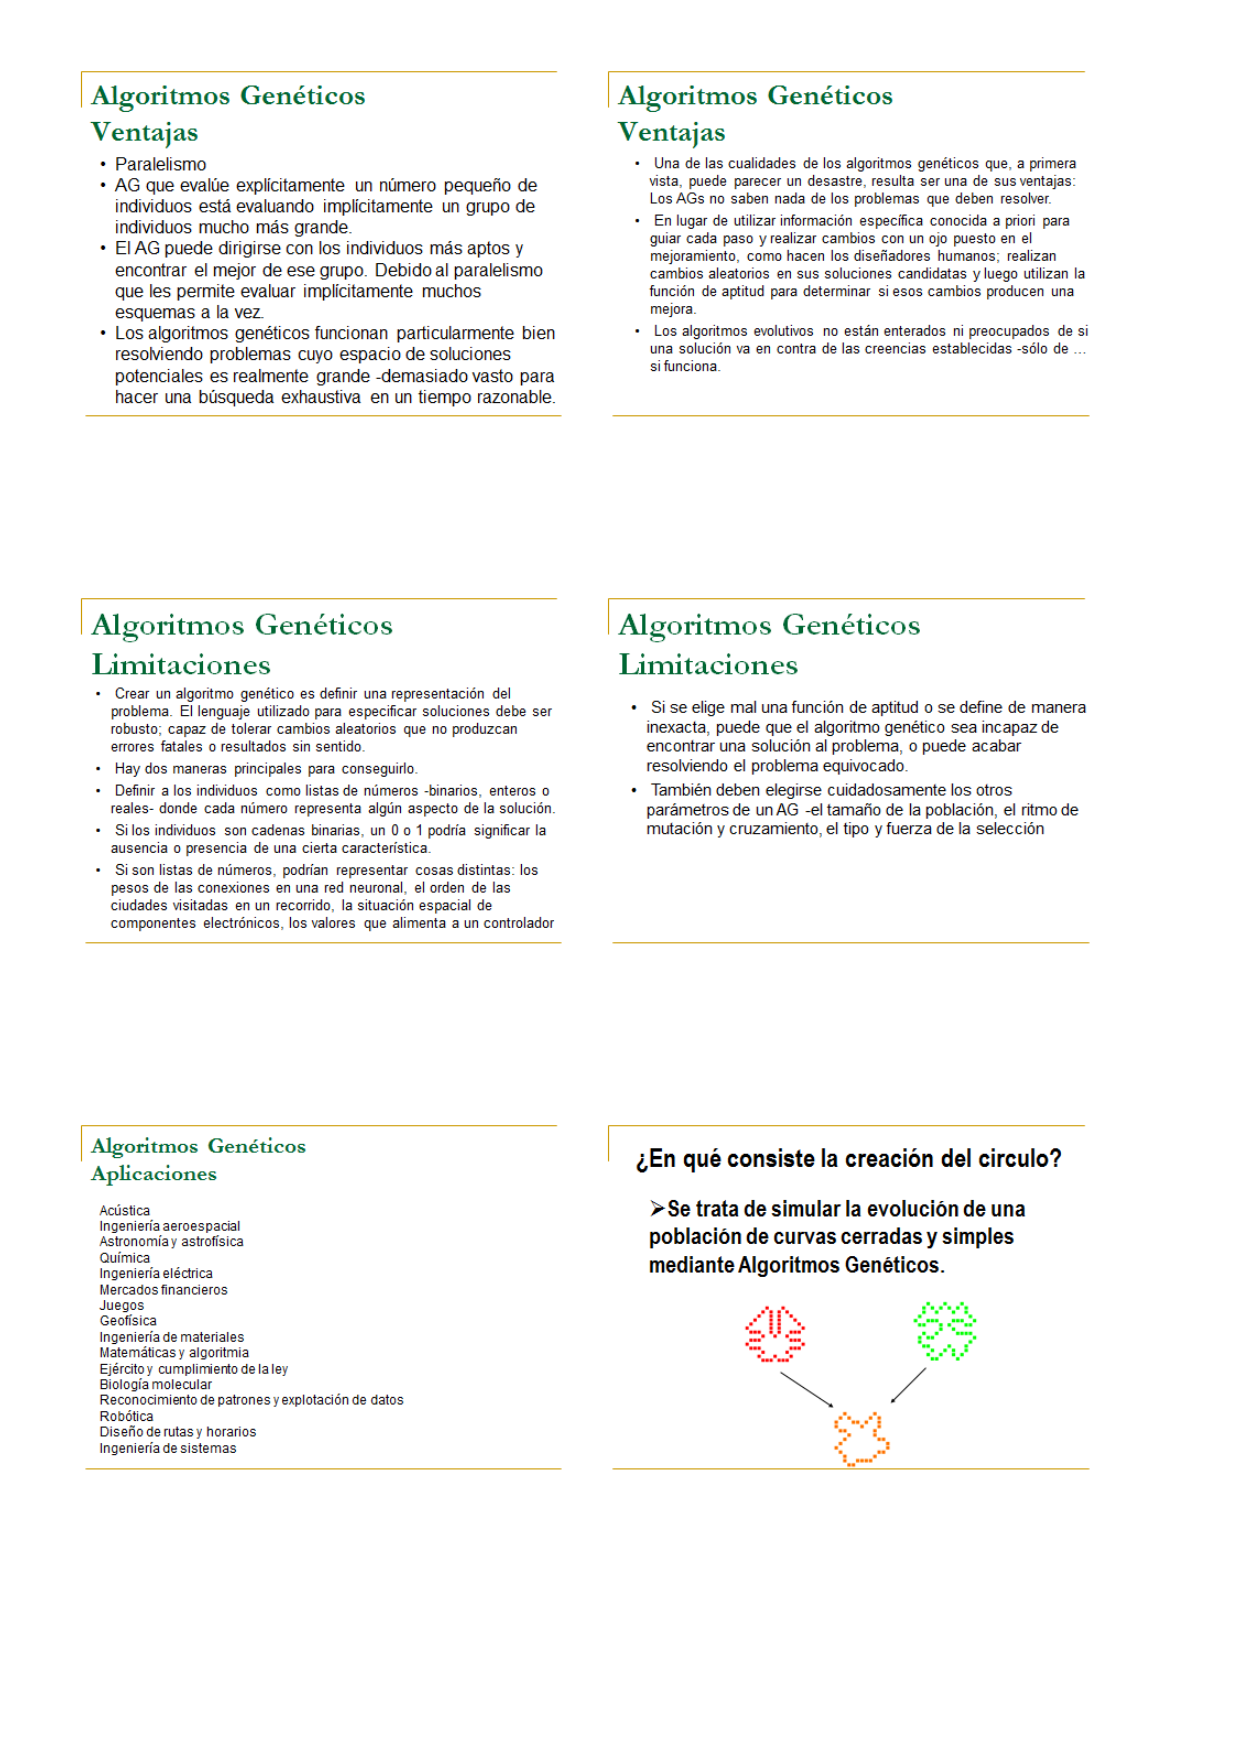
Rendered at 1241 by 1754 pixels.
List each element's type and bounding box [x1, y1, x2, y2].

picture [59, 585, 1115, 982]
picture [59, 1112, 1115, 1508]
picture [59, 59, 1115, 455]
